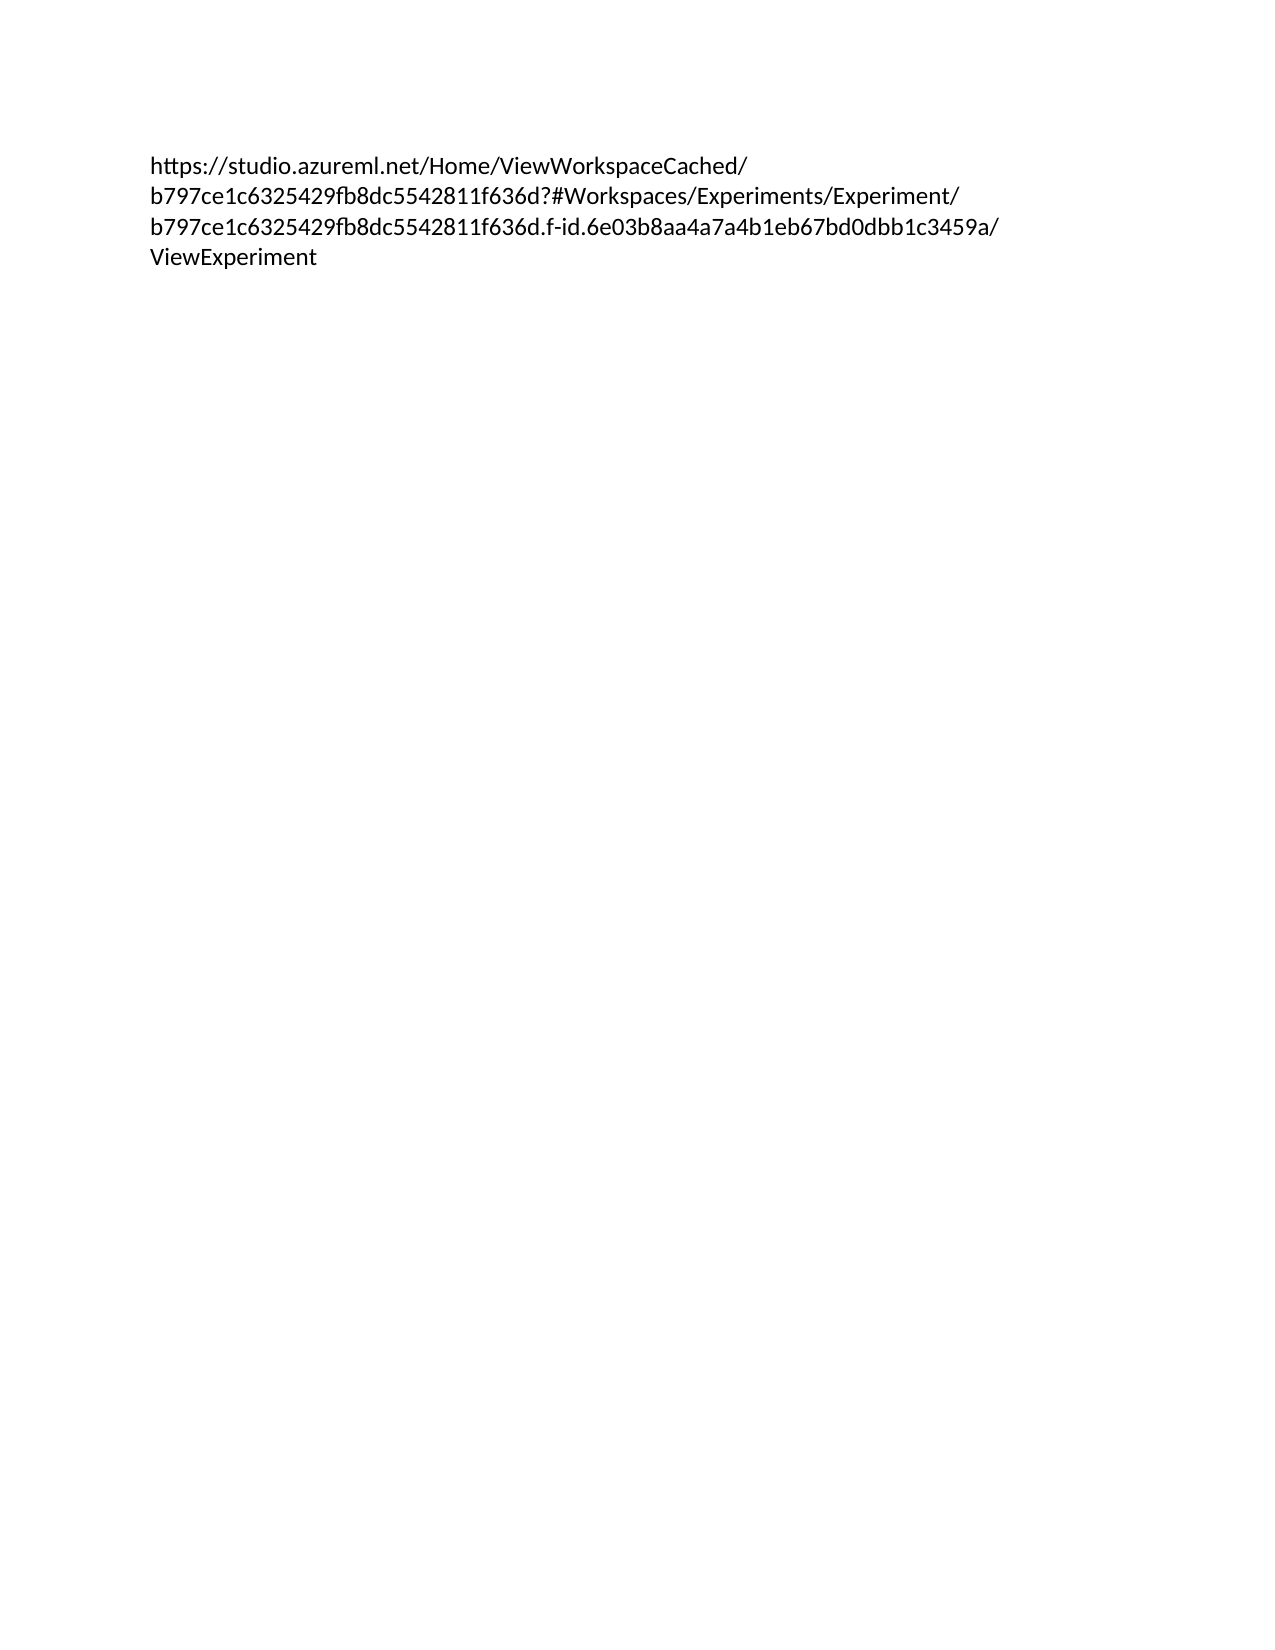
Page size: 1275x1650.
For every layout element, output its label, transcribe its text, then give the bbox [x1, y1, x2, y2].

text https://studio.azureml.net/Home/ViewWorkspaceCached/b797ce1c6325429fb8dc5542811f636d?#Workspaces/Experiments/Experiment/b797ce1c6325429fb8dc5542811f636d.f-id.6e03b8aa4a7a4b1eb67bd0dbb1c3459a/ViewExperiment [150, 150, 1125, 272]
